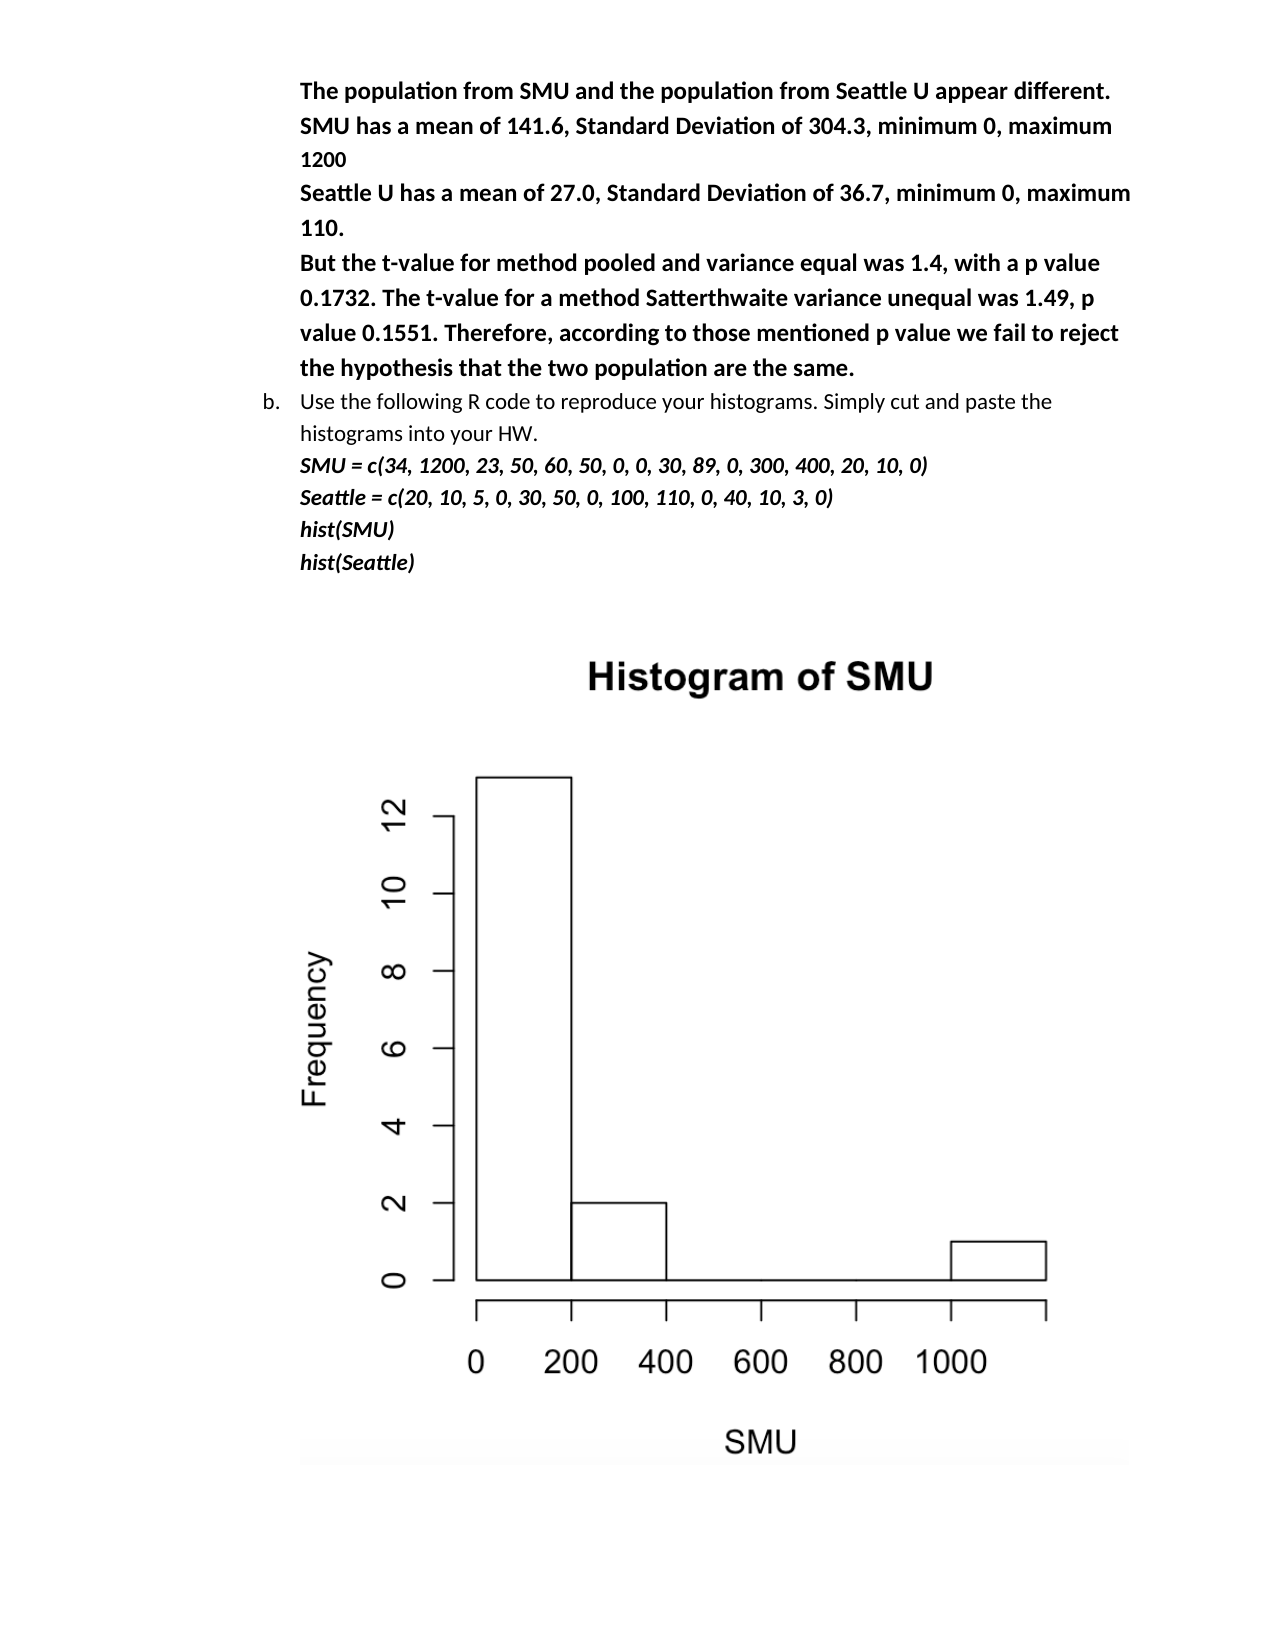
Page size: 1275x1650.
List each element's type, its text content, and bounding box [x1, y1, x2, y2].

list hist(Seattle) [300, 548, 1153, 576]
list Use the following R code to reproduce your histograms. Simply cut and paste the histograms into your HW. [262, 387, 1153, 447]
list hist(SMU) [300, 516, 1153, 544]
list The population from SMU and the population from Seattle U appear different. SMU has a mean of 141.6, Standard Deviation of 304.3, minimum 0, maximum 1200 [300, 75, 1153, 173]
picture [300, 612, 1130, 1465]
list Seattle U has a mean of 27.0, Standard Deviation of 36.7, minimum 0, maximum 110. [300, 177, 1153, 242]
list But the t-value for method pooled and variance equal was 1.4, with a p value 0.1732. The t-value for a method Satterthwaite variance unequal was 1.49, p value 0.1551. Therefore, according to those mentioned p value we fail to reject the hypothesis that the two population are the same. [300, 247, 1153, 382]
list Seattle = c(20, 10, 5, 0, 30, 50, 0, 100, 110, 0, 40, 10, 3, 0) [300, 483, 1153, 511]
list SMU = c(34, 1200, 23, 50, 60, 50, 0, 0, 30, 89, 0, 300, 400, 20, 10, 0) [300, 451, 1153, 479]
